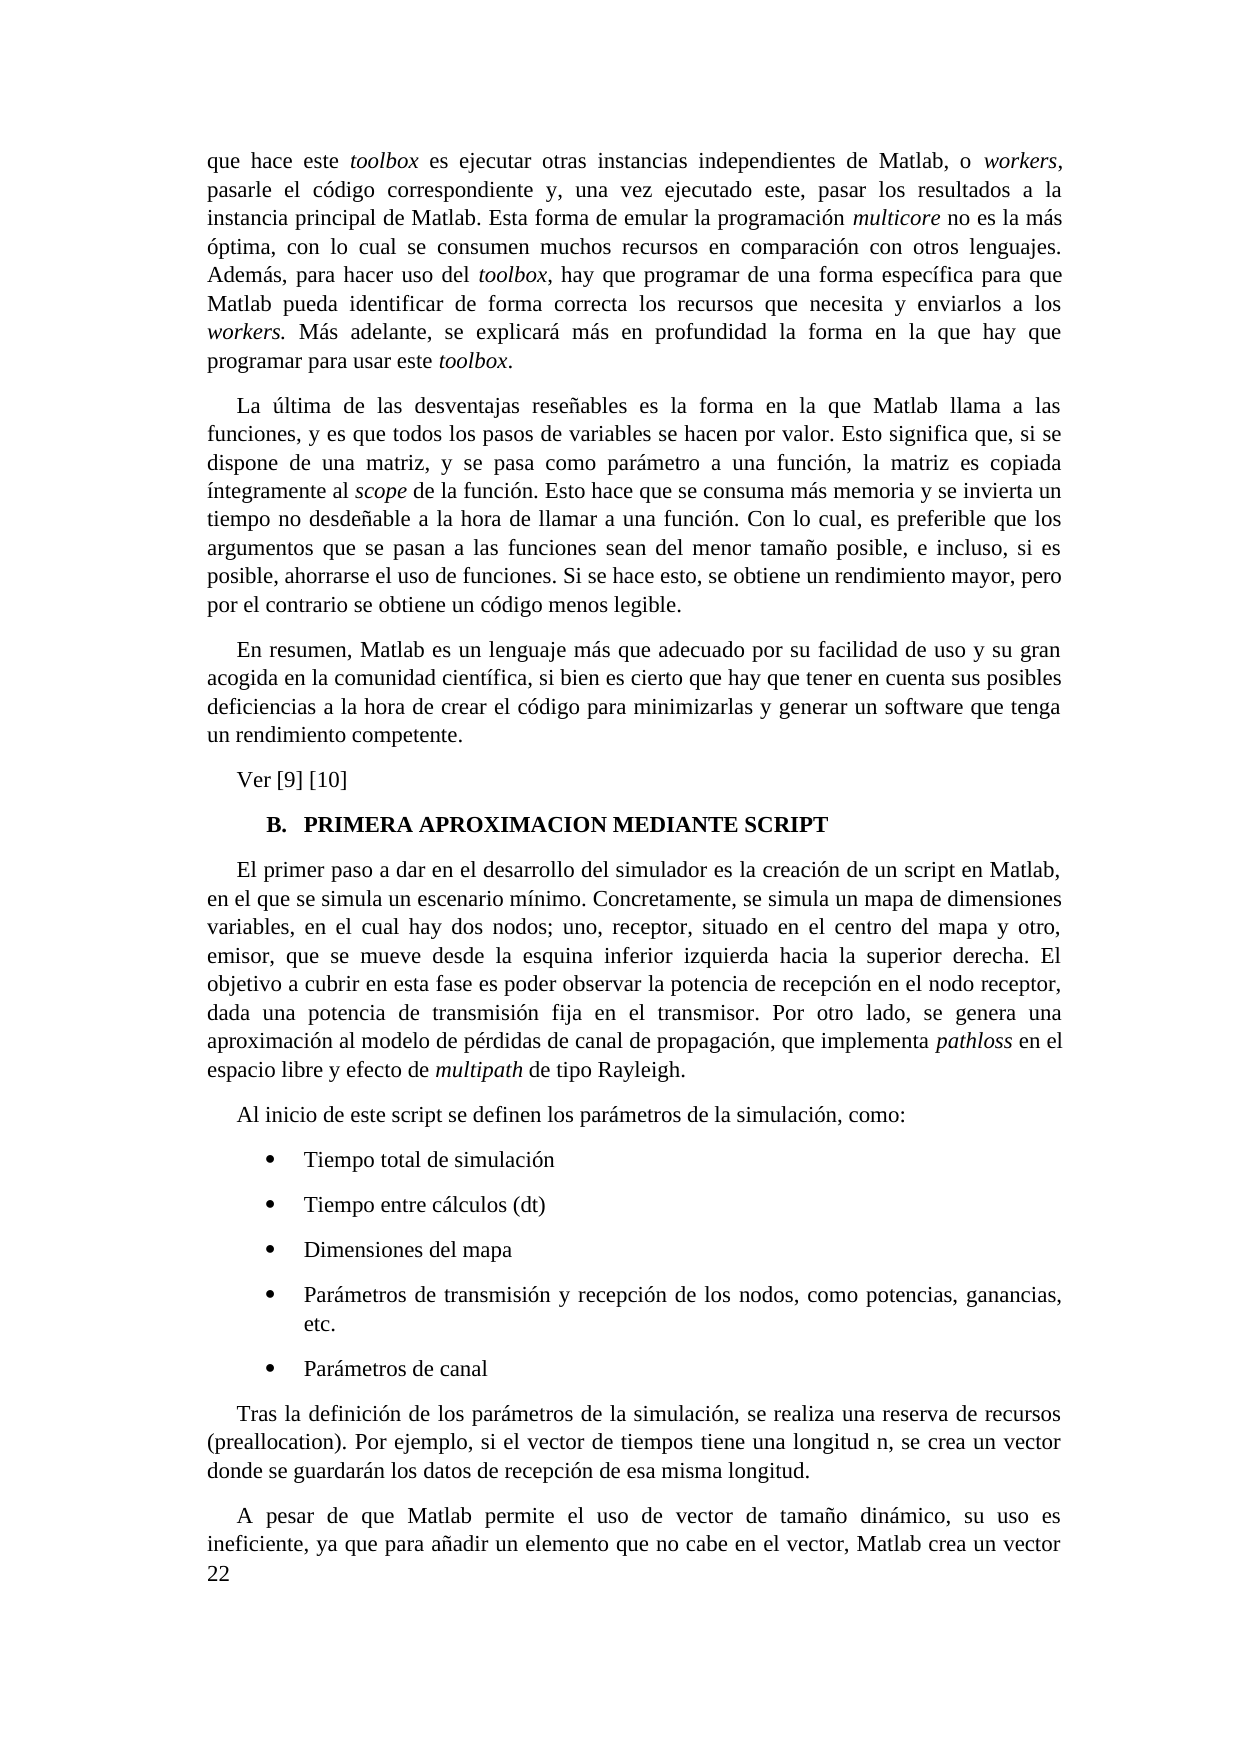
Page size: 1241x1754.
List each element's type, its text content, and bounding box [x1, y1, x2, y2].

list Dimensiones del mapa [266, 1236, 1063, 1262]
text La última de las desventajas reseñables es la forma en la que Matlab llama a las funciones, y es que todos los pasos de variables se hacen por valor. Esto significa que, si se dispone de una matriz, y se pasa como parámetro a una función, la matriz es copiada íntegramente al scope de la función. Esto hace que se consuma más memoria y se invierta un tiempo no desdeñable a la hora de llamar a una función. Con lo cual, es preferible que los argumentos que se pasan a las funciones sean del menor tamaño posible, e incluso, si es posible, ahorrarse el uso de funciones. Si se hace esto, se obtiene un rendimiento mayor, pero por el contrario se obtiene un código menos legible. [207, 392, 1063, 617]
text Ver [207, 766, 1063, 793]
text Tras la definición de los parámetros de la simulación, se realiza una reserva de recursos (preallocation). Por ejemplo, si el vector de tiempos tiene una longitud n, se crea un vector donde se guardarán los datos de recepción de esa misma longitud. [207, 1400, 1063, 1483]
list Tiempo total de simulación [266, 1146, 1063, 1172]
text PRIMERA APROXIMACION MEDIANTE SCRIPT [266, 811, 1063, 838]
list Tiempo entre cálculos (dt) [266, 1191, 1063, 1217]
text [207, 148, 1063, 373]
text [207, 1502, 1063, 1557]
text Al inicio de este script se definen los parámetros de la simulación, como: [207, 1101, 1063, 1127]
list Parámetros de canal [266, 1355, 1063, 1381]
text En resumen, Matlab es un lenguaje más que adecuado por su facilidad de uso y su gran acogida en la comunidad científica, si bien es cierto que hay que tener en cuenta sus posibles deficiencias a la hora de crear el código para minimizarlas y generar un software que tenga un rendimiento competente. [207, 636, 1063, 748]
text El primer paso a dar en el desarrollo del simulador es la creación de un script en Matlab, en el que se simula un escenario mínimo. Concretamente, se simula un mapa de dimensiones variables, en el cual hay dos nodos; uno, receptor, situado en el centro del mapa y otro, emisor, que se mueve desde la esquina inferior izquierda hacia la superior derecha. El objetivo a cubrir en esta fase es poder observar la potencia de recepción en el nodo receptor, dada una potencia de transmisión fija en el transmisor. Por otro lado, se genera una aproximación al modelo de pérdidas de canal de propagación, que implementa pathloss en el espacio libre y efecto de multipath de tipo Rayleigh. [207, 857, 1063, 1082]
list Parámetros de transmisión y recepción de los nodos, como potencias, ganancias, etc. [266, 1281, 1063, 1336]
